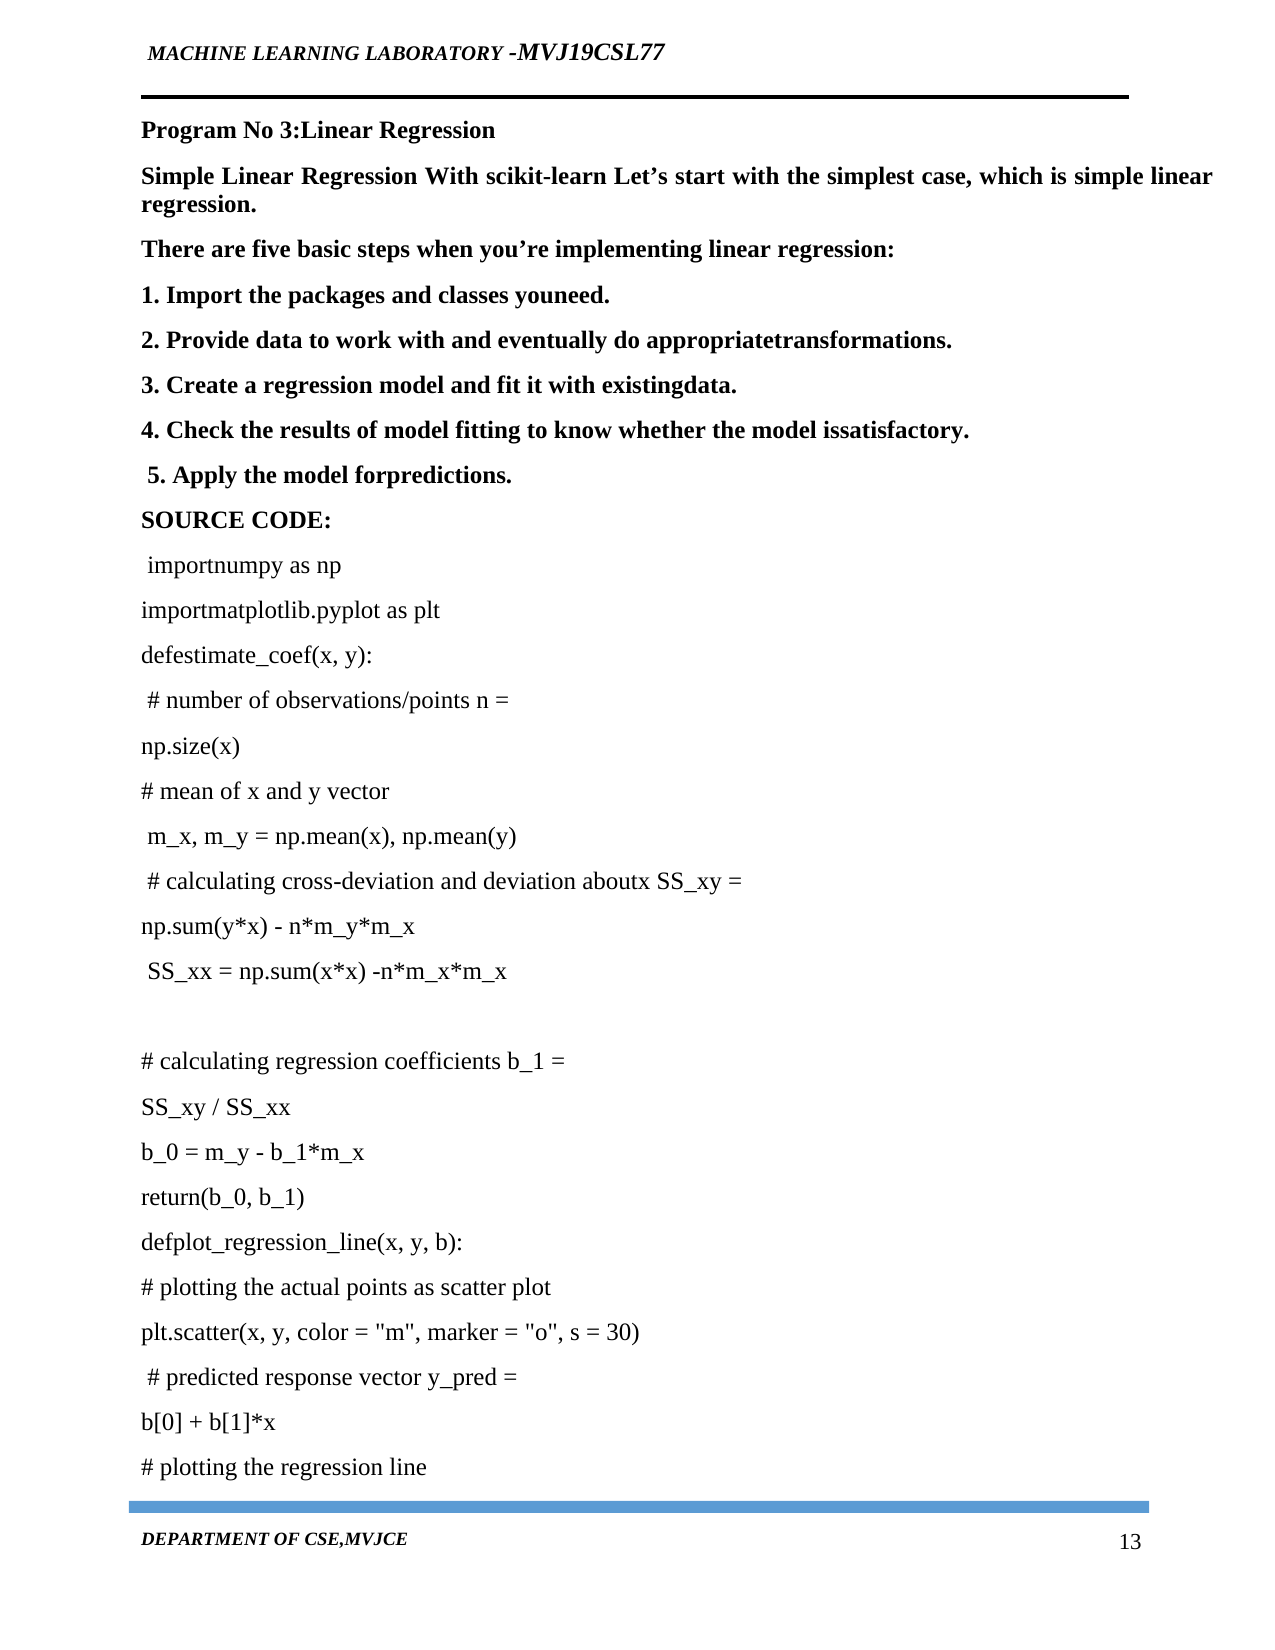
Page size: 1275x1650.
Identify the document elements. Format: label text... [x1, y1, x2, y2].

subtitle return(b_0, b_1) [141, 1182, 1214, 1211]
subtitle 2. Provide data to work with and eventually do appropriatetransformations. [141, 325, 1214, 353]
subtitle SS_xy / SS_xx [141, 1092, 1214, 1120]
subtitle # calculating regression coefficients b_1 = [141, 1046, 1214, 1075]
subtitle importnumpy as np [141, 550, 1214, 579]
subtitle There are five basic steps when you’re implementing linear regression: [141, 234, 1214, 263]
subtitle b_0 = m_y - b_1*m_x [141, 1137, 1214, 1165]
subtitle # number of observations/points n = [141, 686, 1214, 714]
subtitle SOURCE CODE: [141, 505, 1214, 534]
subtitle 3. Create a regression model and fit it with existingdata. [141, 370, 1214, 399]
subtitle # plotting the actual points as scatter plot [141, 1272, 1214, 1301]
subtitle importmatplotlib.pyplot as plt [141, 595, 1214, 624]
subtitle defestimate_coef(x, y): [141, 641, 1214, 669]
subtitle np.sum(y*x) - n*m_y*m_x [141, 911, 1214, 940]
subtitle Program No 3:Linear Regression [141, 116, 1214, 144]
subtitle Simple Linear Regression With scikit-learn Let’s start with the simplest case, which is simple linear regression. [141, 161, 1214, 218]
subtitle SS_xx = np.sum(x*x) -n*m_x*m_x [141, 956, 1214, 985]
subtitle # mean of x and y vector [141, 776, 1214, 804]
subtitle m_x, m_y = np.mean(x), np.mean(y) [141, 821, 1214, 850]
subtitle # calculating cross-deviation and deviation aboutx SS_xy = [141, 866, 1214, 895]
subtitle plt.scatter(x, y, color = "m", marker = "o", s = 30) [141, 1317, 1214, 1346]
subtitle b[0] + b[1]*x [141, 1407, 1214, 1436]
subtitle np.size(x) [141, 731, 1214, 759]
subtitle 5. Apply the model forpredictions. [141, 460, 1214, 489]
subtitle 1. Import the packages and classes youneed. [141, 280, 1214, 308]
subtitle defplot_regression_line(x, y, b): [141, 1227, 1214, 1256]
subtitle # plotting the regression line [141, 1452, 1214, 1481]
subtitle 4. Check the results of model fitting to know whether the model issatisfactory. [141, 415, 1214, 444]
subtitle # predicted response vector y_pred = [141, 1362, 1214, 1391]
